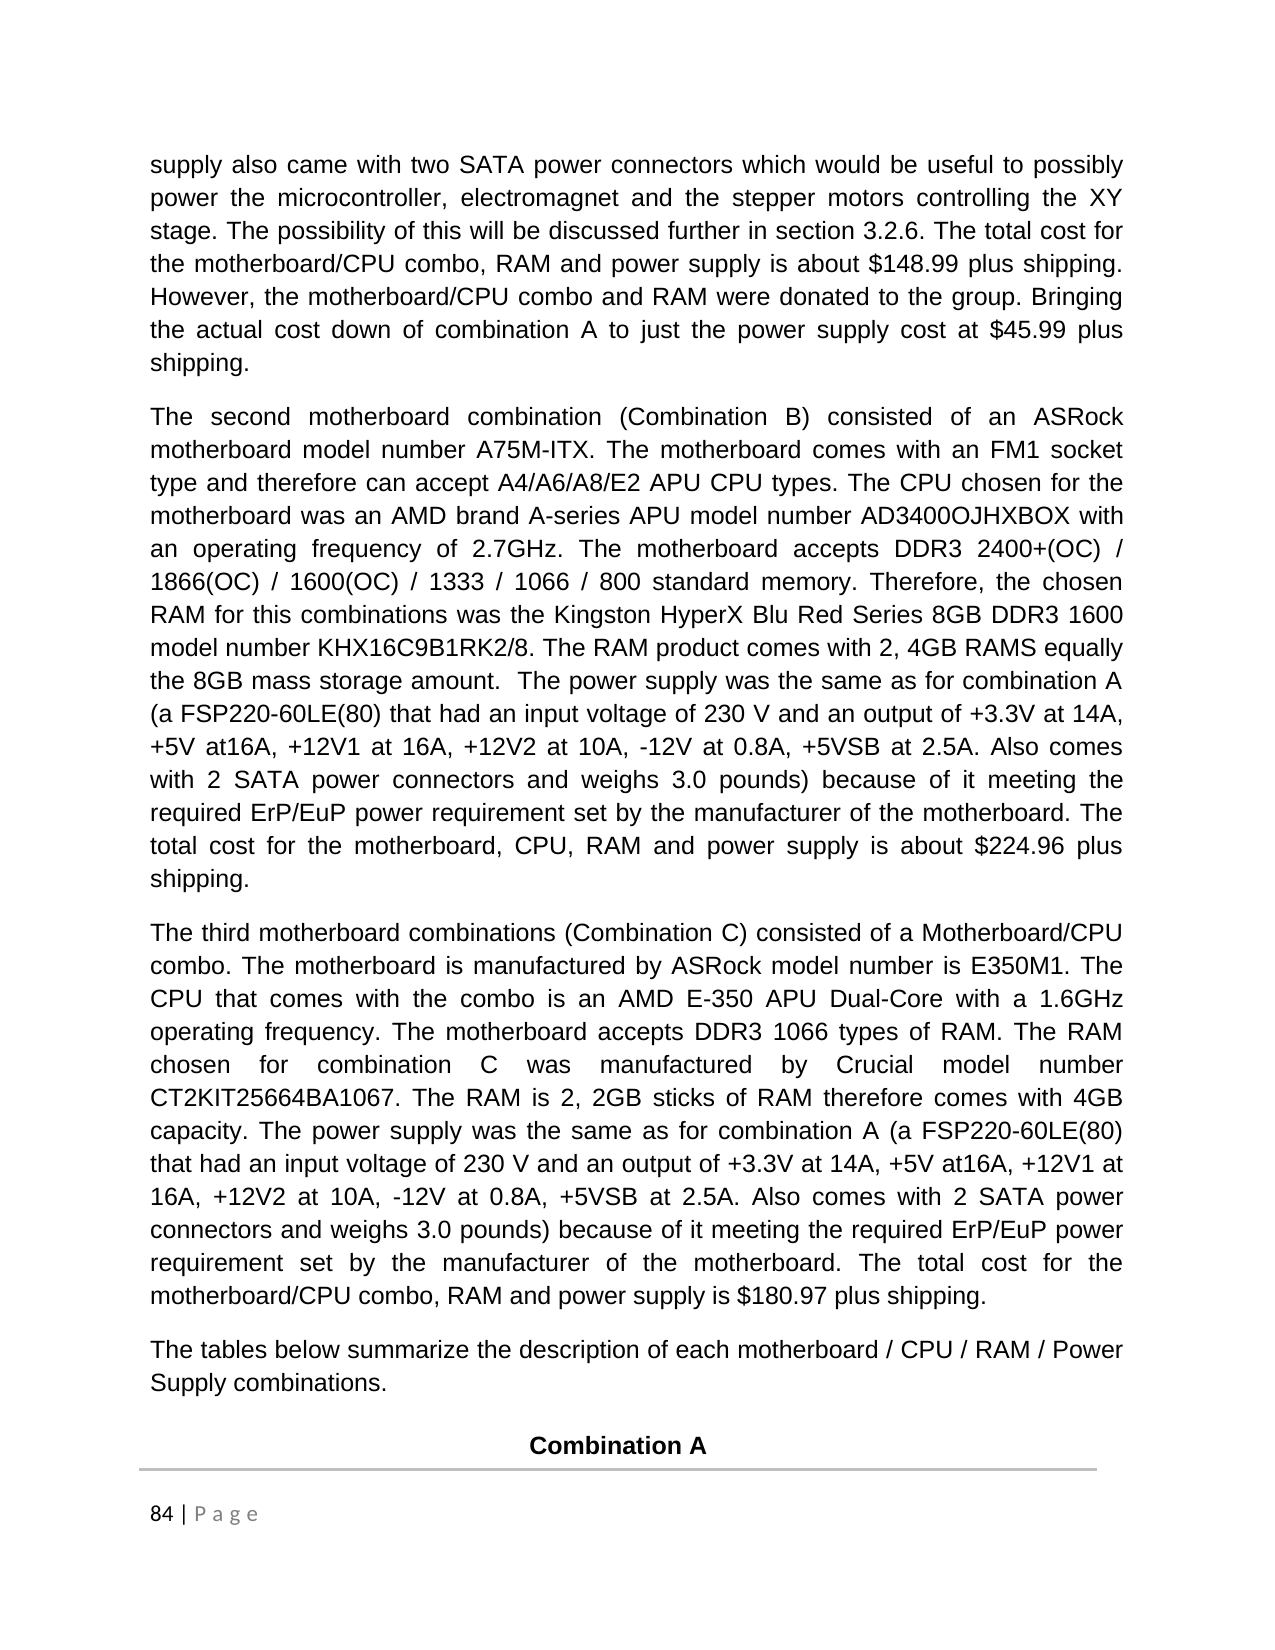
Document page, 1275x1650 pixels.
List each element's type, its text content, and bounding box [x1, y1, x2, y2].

text The second motherboard combination (Combination B) consisted of an ASRock motherboard model number A75M-ITX. The motherboard comes with an FM1 socket type and therefore can accept A4/A6/A8/E2 APU CPU types. The CPU chosen for the motherboard was an AMD brand A-series APU model number AD3400OJHXBOX with an operating frequency of 2.7GHz. The motherboard accepts DDR3 2400+(OC) / 1866(OC) / 1600(OC) / 1333 / 1066 / 800 standard memory. Therefore, the chosen RAM for this combinations was the Kingston HyperX Blu Red Series 8GB DDR3 1600 model number KHX16C9B1RK2/8. The RAM product comes with 2, 4GB RAMS equally the 8GB mass storage amount. The power supply was the same as for combination A (a FSP220-60LE(80) that had an input voltage of 230 V and an output of +3.3V at 14A, +5V at16A, +12V1 at 16A, +12V2 at 10A, -12V at 0.8A, +5VSB at 2.5A. Also comes with 2 SATA power connectors and weighs 3.0 pounds) because of it meeting the required ErP/EuP power requirement set by the manufacturer of the motherboard. The total cost for the motherboard, CPU, RAM and power supply is about $224.96 plus shipping. [150, 402, 1125, 893]
table_header Combination A [139, 1422, 1097, 1468]
text The third motherboard combinations (Combination C) consisted of a Motherboard/CPU combo. The motherboard is manufactured by ASRock model number is E350M1. The CPU that comes with the combo is an AMD E-350 APU Dual-Core with a 1.6GHz operating frequency. The motherboard accepts DDR3 1066 types of RAM. The RAM chosen for combination C was manufactured by Crucial model number CT2KIT25664BA1067. The RAM is 2, 2GB sticks of RAM therefore comes with 4GB capacity. The power supply was the same as for combination A (a FSP220-60LE(80) that had an input voltage of 230 V and an output of +3.3V at 14A, +5V at16A, +12V1 at 16A, +12V2 at 10A, -12V at 0.8A, +5VSB at 2.5A. Also comes with 2 SATA power connectors and weighs 3.0 pounds) because of it meeting the required ErP/EuP power requirement set by the manufacturer of the motherboard. The total cost for the motherboard/CPU combo, RAM and power supply is $180.97 plus shipping. [150, 918, 1125, 1310]
text The tables below summarize the description of each motherboard / CPU / RAM / Power Supply combinations. [150, 1335, 1125, 1397]
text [150, 150, 1125, 377]
